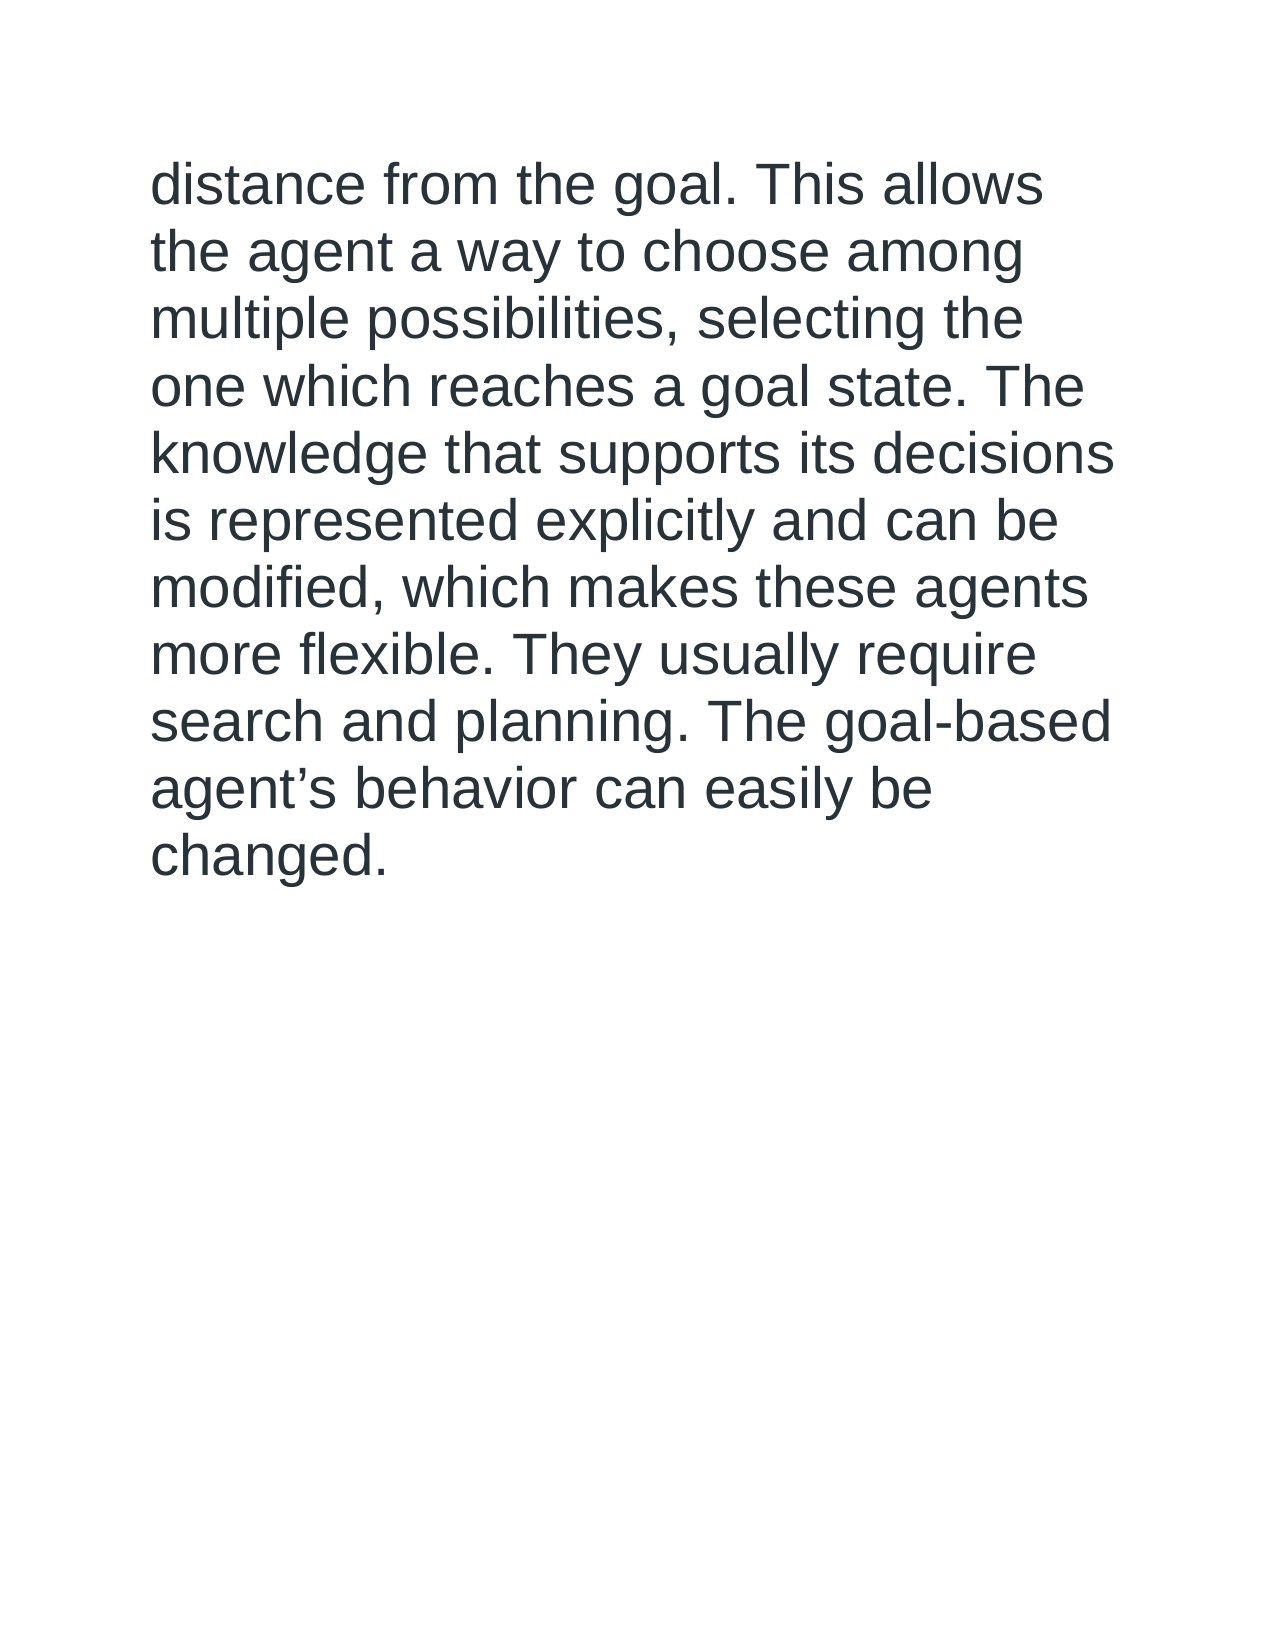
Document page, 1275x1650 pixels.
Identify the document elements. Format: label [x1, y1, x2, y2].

text [150, 150, 1125, 888]
